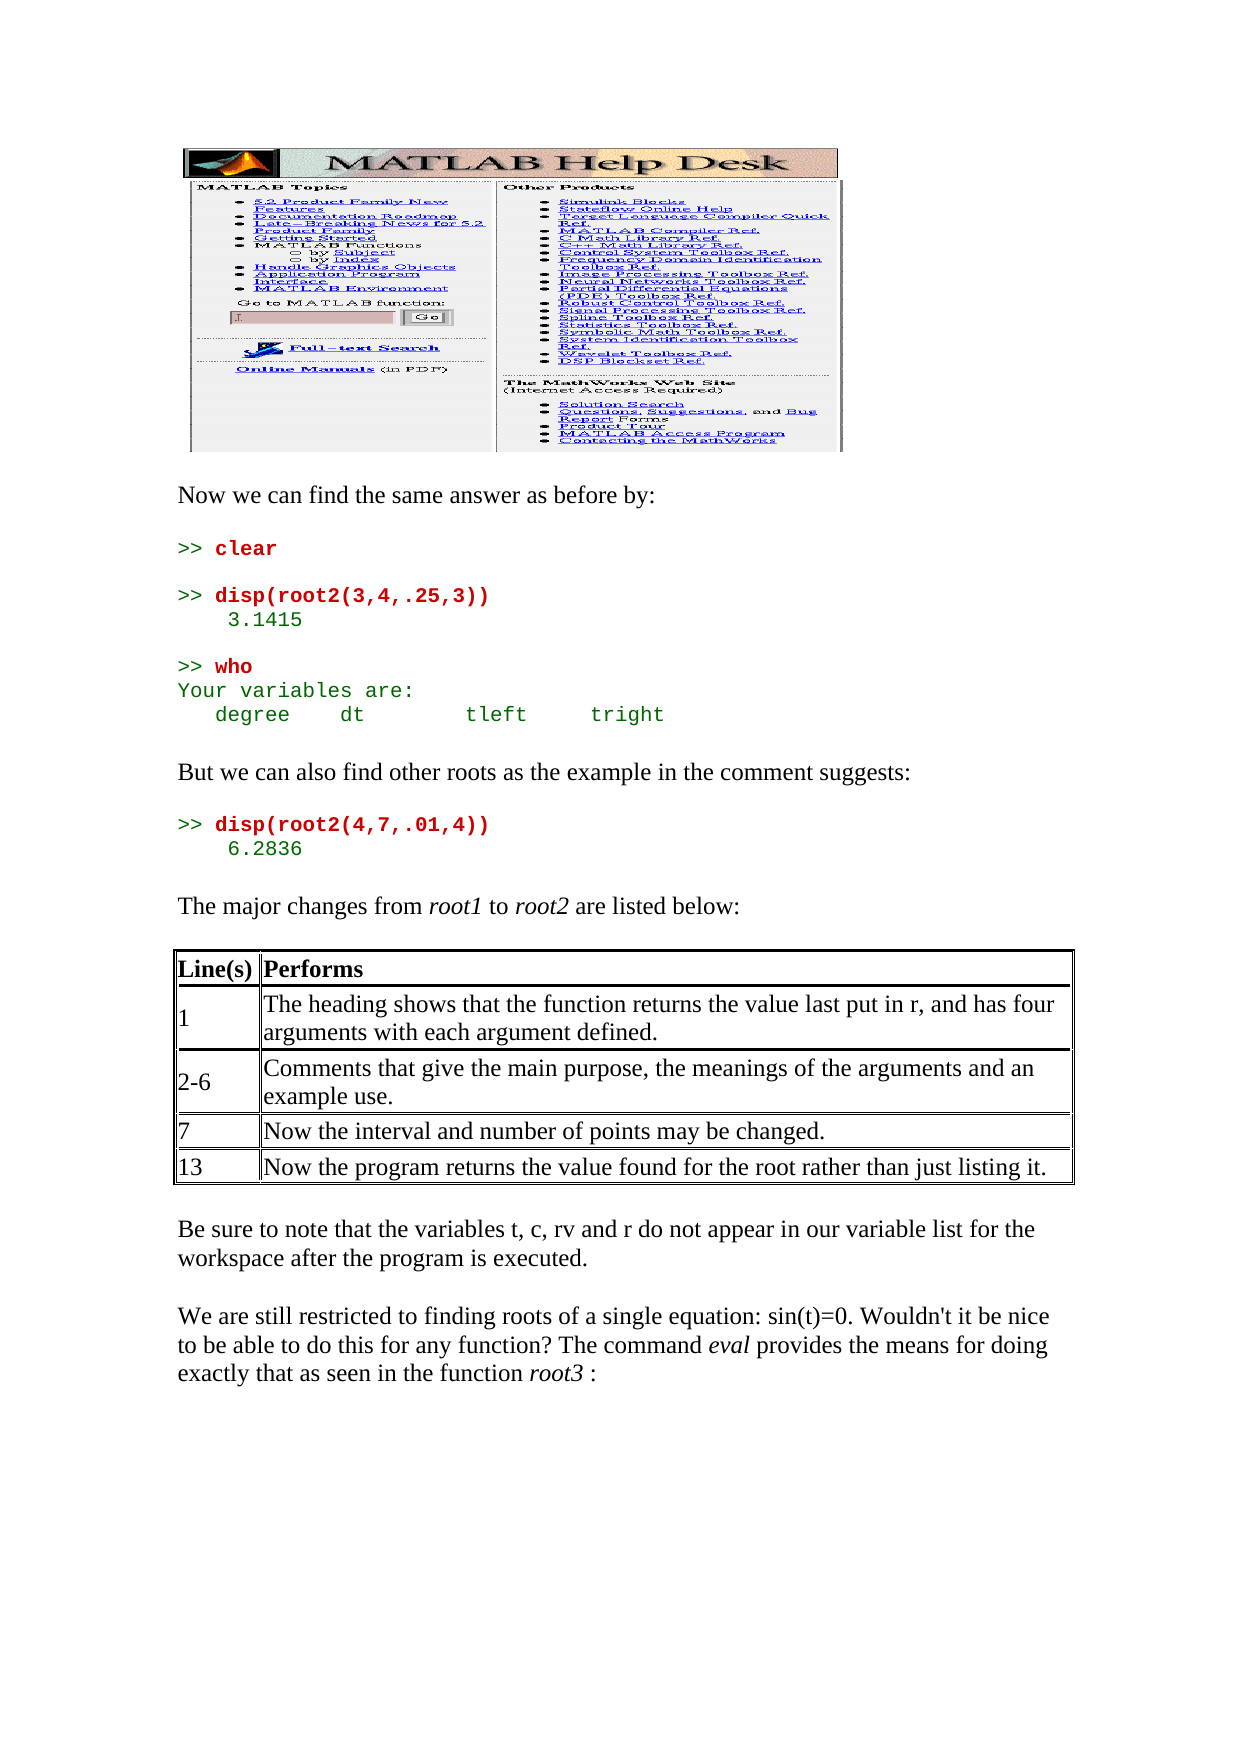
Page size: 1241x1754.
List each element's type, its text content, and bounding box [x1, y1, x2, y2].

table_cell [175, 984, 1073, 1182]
text >> disp(root2(3,4,.25,3)) [177, 586, 1063, 609]
text >> clear [177, 538, 1063, 562]
text 3.1415 [177, 609, 1063, 633]
text But we can also find other roots as the example in the comment suggests: [177, 757, 1063, 785]
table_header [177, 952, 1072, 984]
text 6.2836 [177, 838, 1063, 862]
text We are still restricted to finding roots of a single equation: sin(t)=0. Wouldn't it be nice to be able to do this for any function? The command eval provides the means for doing exactly that as seen in the function root3 : [177, 1301, 1063, 1387]
text Your variables are: [177, 680, 1063, 704]
text The major changes from root1 to root2 are listed below: [177, 891, 1063, 920]
text >> who [177, 656, 1063, 680]
picture [177, 147, 857, 452]
text Now we can find the same answer as before by: [177, 480, 1063, 509]
text >> disp(root2(4,7,.01,4)) [177, 814, 1063, 838]
text degree dt tleft tright [177, 704, 1063, 727]
text Be sure to note that the variables t, c, rv and r do not appear in our variable list for the workspace after the program is executed. [177, 1214, 1063, 1272]
